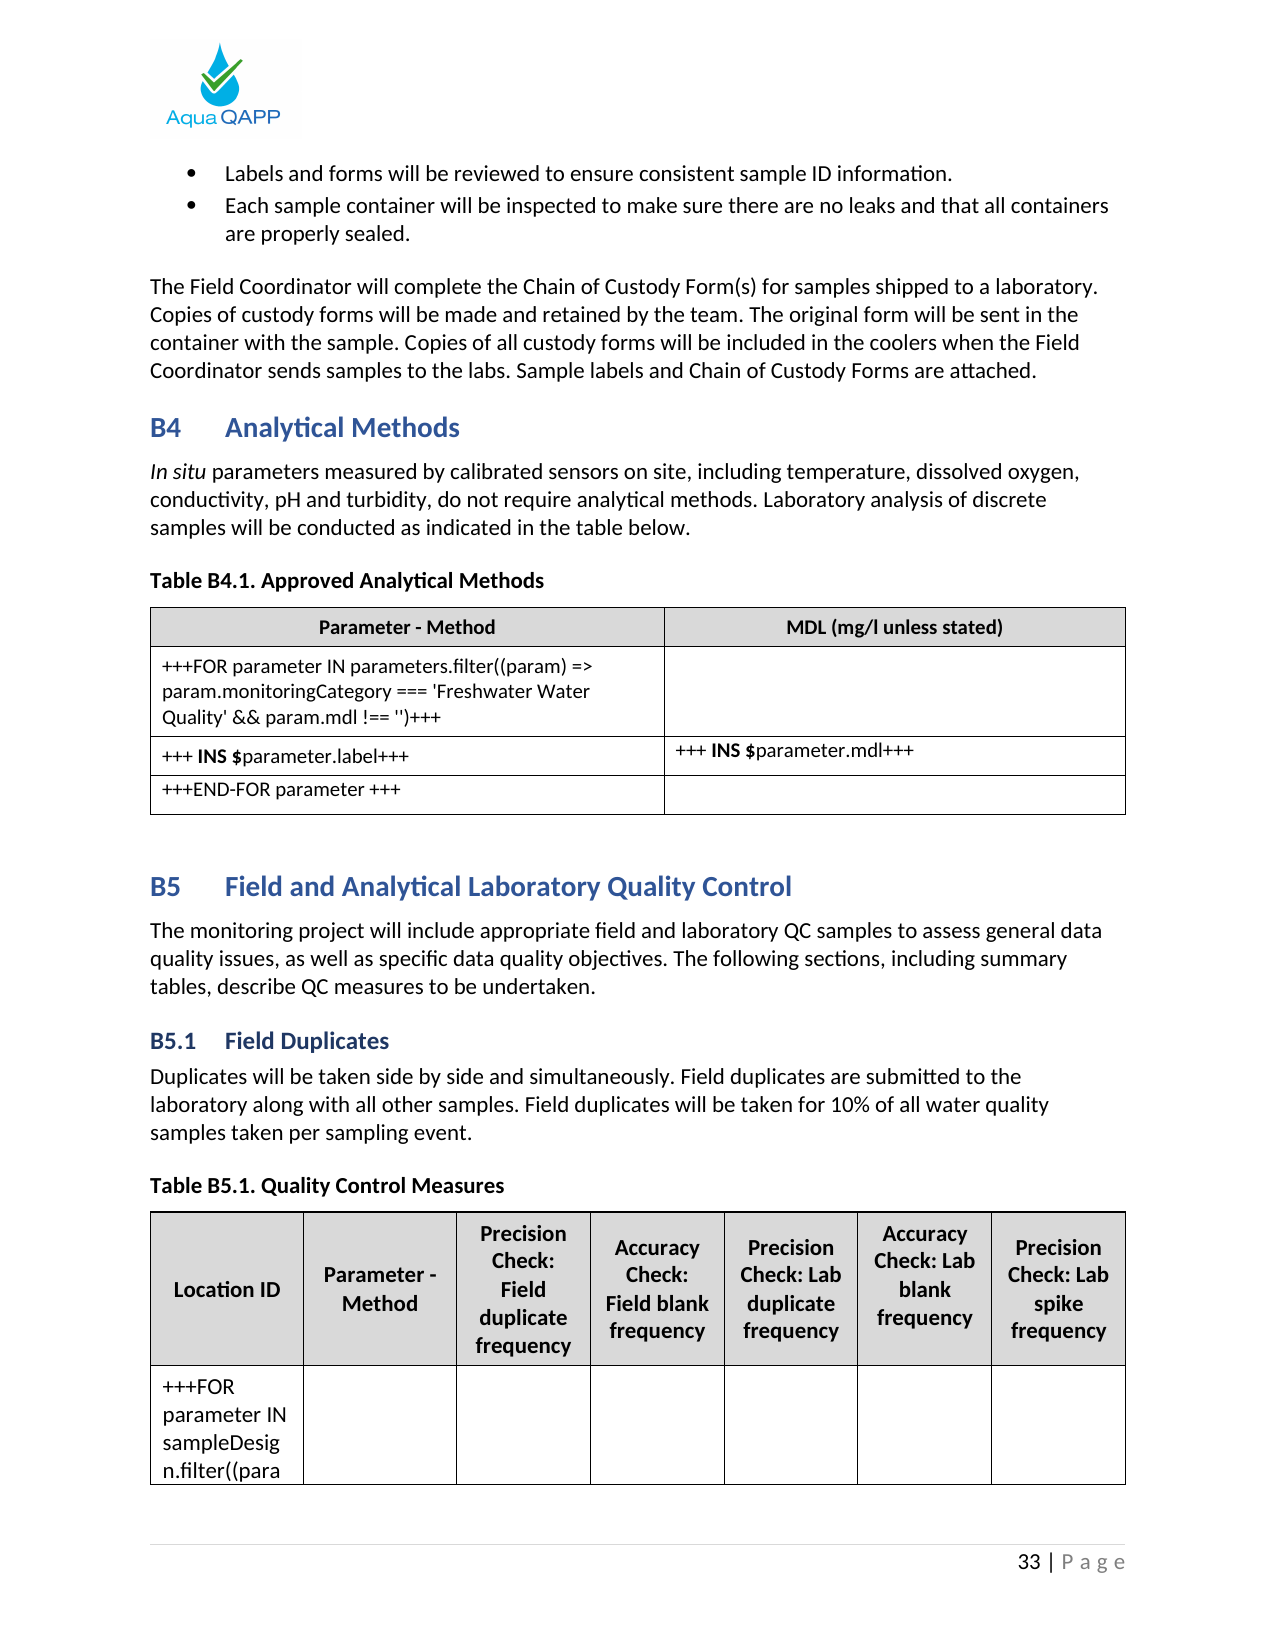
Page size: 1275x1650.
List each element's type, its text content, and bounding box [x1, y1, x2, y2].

table_cell +++FOR parameter IN sampleDesign.filter((param) => param.monitoringCategory === 'Freshwater Water Quality') +++ [151, 1366, 303, 1484]
table_cell [591, 1366, 724, 1484]
table_header Accuracy Check: Lab blank frequency [858, 1213, 991, 1365]
table_cell [304, 1366, 456, 1484]
text The Field Coordinator will complete the Chain of Custody Form(s) for samples shipped to a laboratory. Copies of custody forms will be made and retained by the team. The original form will be sent in the container with the sample. Copies of all custody forms will be included in the coolers when the Field Coordinator sends samples to the labs. Sample labels and Chain of Custody Forms are attached. [150, 272, 1125, 384]
table_header MDL (mg/l unless stated) [665, 608, 1125, 646]
text The monitoring project will include appropriate field and laboratory QC samples to assess general data quality issues, as well as specific data quality objectives. The following sections, including summary tables, describe QC measures to be undertaken. [150, 916, 1125, 1000]
title Table B4.1. Approved Analytical Methods [150, 567, 1125, 594]
table_cell [457, 1366, 590, 1484]
title Table B5.1. Quality Control Measures [150, 1171, 1125, 1199]
table_header Parameter - Method [151, 608, 664, 646]
table_header Precision Check: Lab spike frequency [992, 1213, 1125, 1365]
picture [150, 39, 302, 139]
table_header Accuracy Check: Field blank frequency [591, 1213, 724, 1365]
table_header Parameter - Method [304, 1213, 456, 1365]
table_cell +++ INS $parameter.label+++ [151, 737, 664, 775]
table_cell [725, 1366, 857, 1484]
table_cell +++ INS $parameter.mdl+++ [665, 737, 1125, 775]
table_header Location ID [151, 1213, 303, 1365]
table_header Precision Check: Field duplicate frequency [457, 1213, 590, 1365]
table_header Precision Check: Lab duplicate frequency [725, 1213, 857, 1365]
table_cell +++END-FOR parameter +++ [151, 776, 664, 814]
list Each sample container will be inspected to make sure there are no leaks and that all containers are properly sealed. [187, 191, 1125, 247]
table_cell [858, 1366, 991, 1484]
table_cell [665, 776, 1125, 814]
text In situ parameters measured by calibrated sensors on site, including temperature, dissolved oxygen, conductivity, pH and turbidity, do not require analytical methods. Laboratory analysis of discrete samples will be conducted as indicated in the table below. [150, 457, 1125, 542]
table_cell +++FOR parameter IN parameters.filter((param) => param.monitoringCategory === 'Freshwater Water Quality' && param.mdl !== '')+++ [151, 647, 664, 736]
subtitle B4 Analytical Methods [150, 409, 1125, 445]
subtitle B5 Field and Analytical Laboratory Quality Control [150, 868, 1125, 903]
table_cell [992, 1366, 1125, 1484]
subtitle B5.1 Field Duplicates [150, 1025, 1125, 1056]
list Labels and forms will be reviewed to ensure consistent sample ID information. [187, 159, 1125, 187]
text Duplicates will be taken side by side and simultaneously. Field duplicates are submitted to the laboratory along with all other samples. Field duplicates will be taken for 10% of all water quality samples taken per sampling event. [150, 1062, 1125, 1146]
table_cell [665, 647, 1125, 736]
